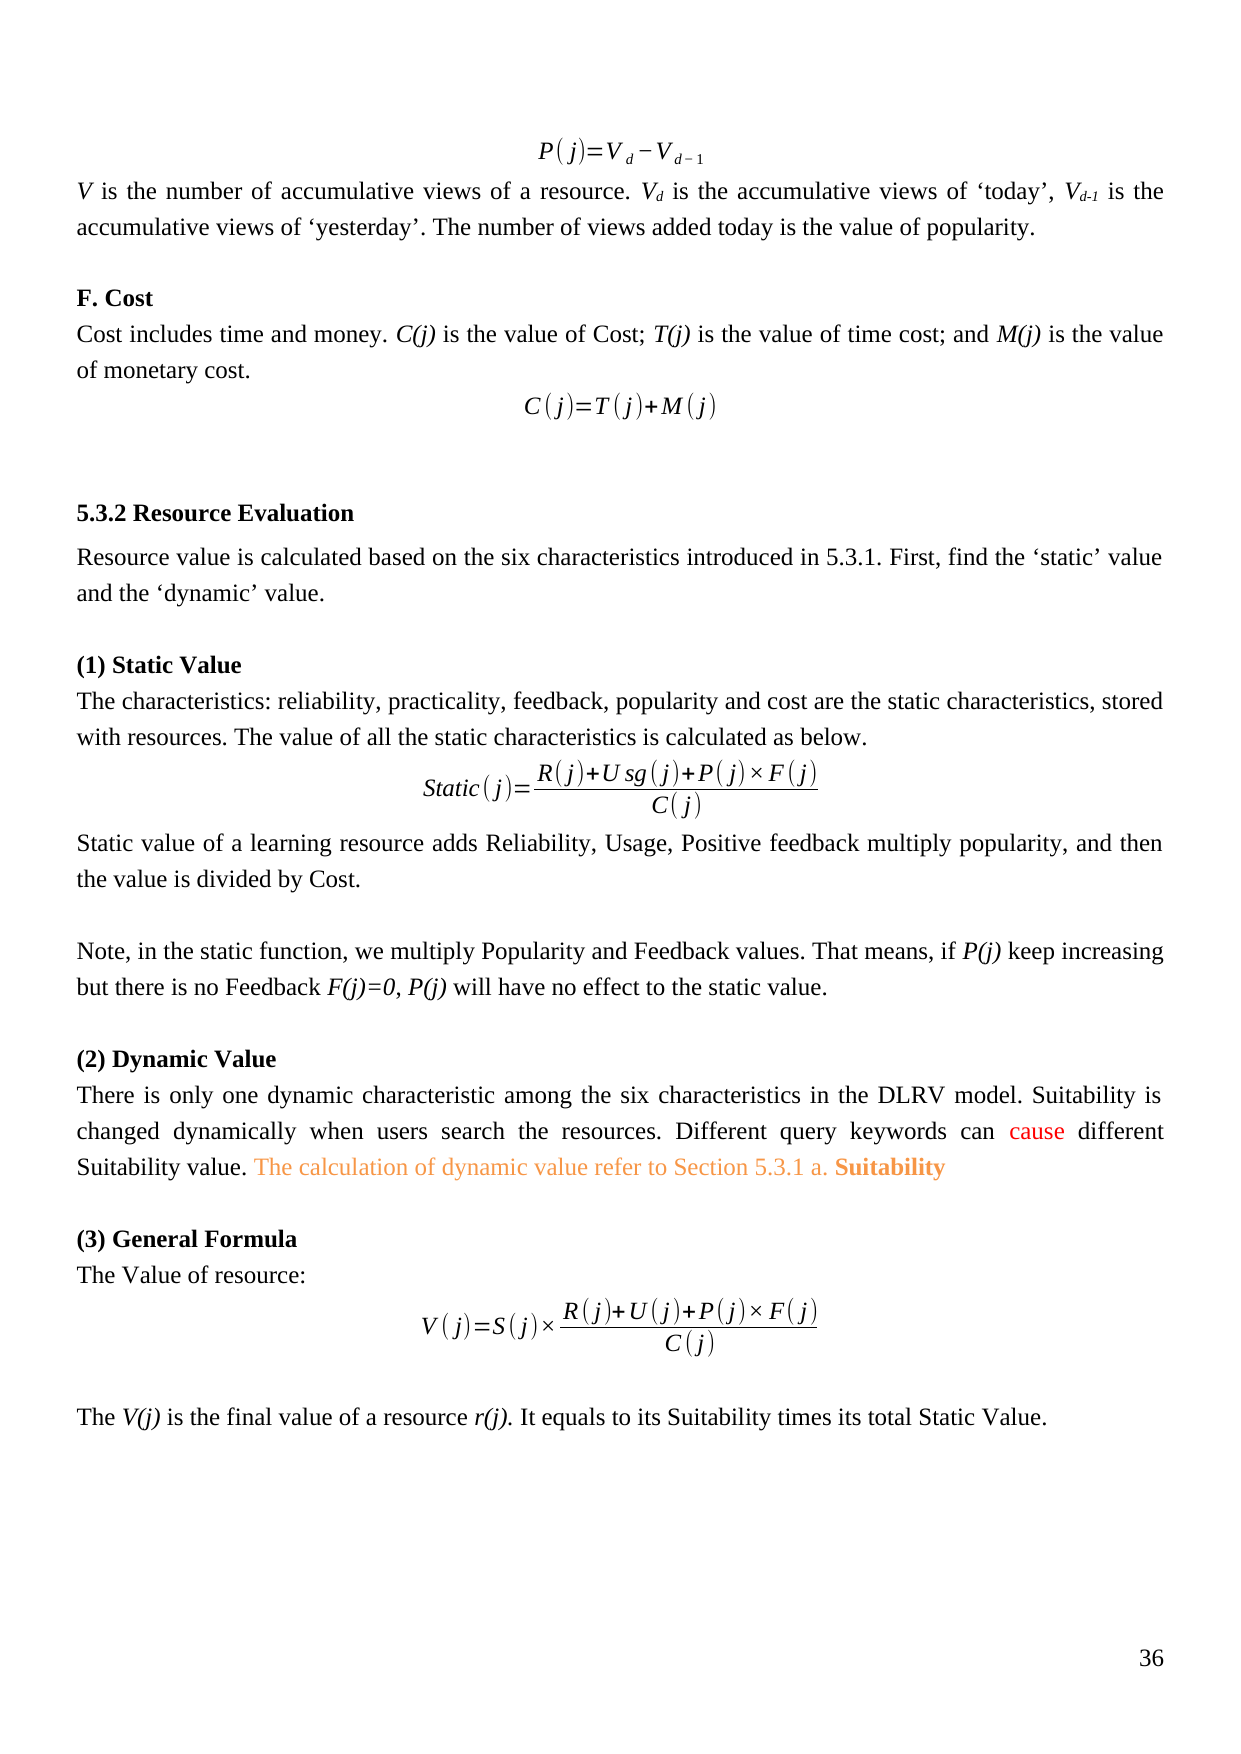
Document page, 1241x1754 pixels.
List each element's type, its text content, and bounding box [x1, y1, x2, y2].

text There is only one dynamic characteristic among the six characteristics in the DLRV model. Suitability is changed dynamically when users search the resources. Different query keywords can cause different Suitability value. The calculation of dynamic value refer to Section 5.3.1 a. Suitability [76, 1080, 1164, 1181]
text Note, in the static function, we multiply Popularity and Feedback values. That means, if P(j) keep increasing but there is no Feedback F(j)=0, P(j) will have no effect to the static value. [76, 936, 1164, 1001]
text Static value of a learning resource adds Reliability, Usage, Positive feedback multiply popularity, and then the value is divided by Cost. [76, 828, 1164, 893]
text V is the number of accumulative views of a resource. Vd is the accumulative views of ‘today’, Vd-1 is the accumulative views of ‘yesterday’. The number of views added today is the value of popularity. [76, 176, 1164, 240]
text The V(j) is the final value of a resource r(j). It equals to its Suitability times its total Static Value. [76, 1402, 1164, 1431]
subtitle 5.3.2 Resource Evaluation [76, 498, 1164, 527]
list Cost [76, 283, 1164, 312]
text (1) Static Value [76, 650, 1164, 679]
text Cost includes time and money. C(j) is the value of Cost; T(j) is the value of time cost; and M(j) is the value of monetary cost. [76, 319, 1164, 384]
text (3) General Formula [76, 1224, 1164, 1253]
text Resource value is calculated based on the six characteristics introduced in 5.3.1. First, find the ‘static’ value and the ‘dynamic’ value. [76, 542, 1164, 607]
text The characteristics: reliability, practicality, feedback, popularity and cost are the static characteristics, stored with resources. The value of all the static characteristics is calculated as below. [76, 686, 1164, 751]
text The Value of resource: [76, 1260, 1164, 1288]
text (2) Dynamic Value [76, 1044, 1164, 1073]
